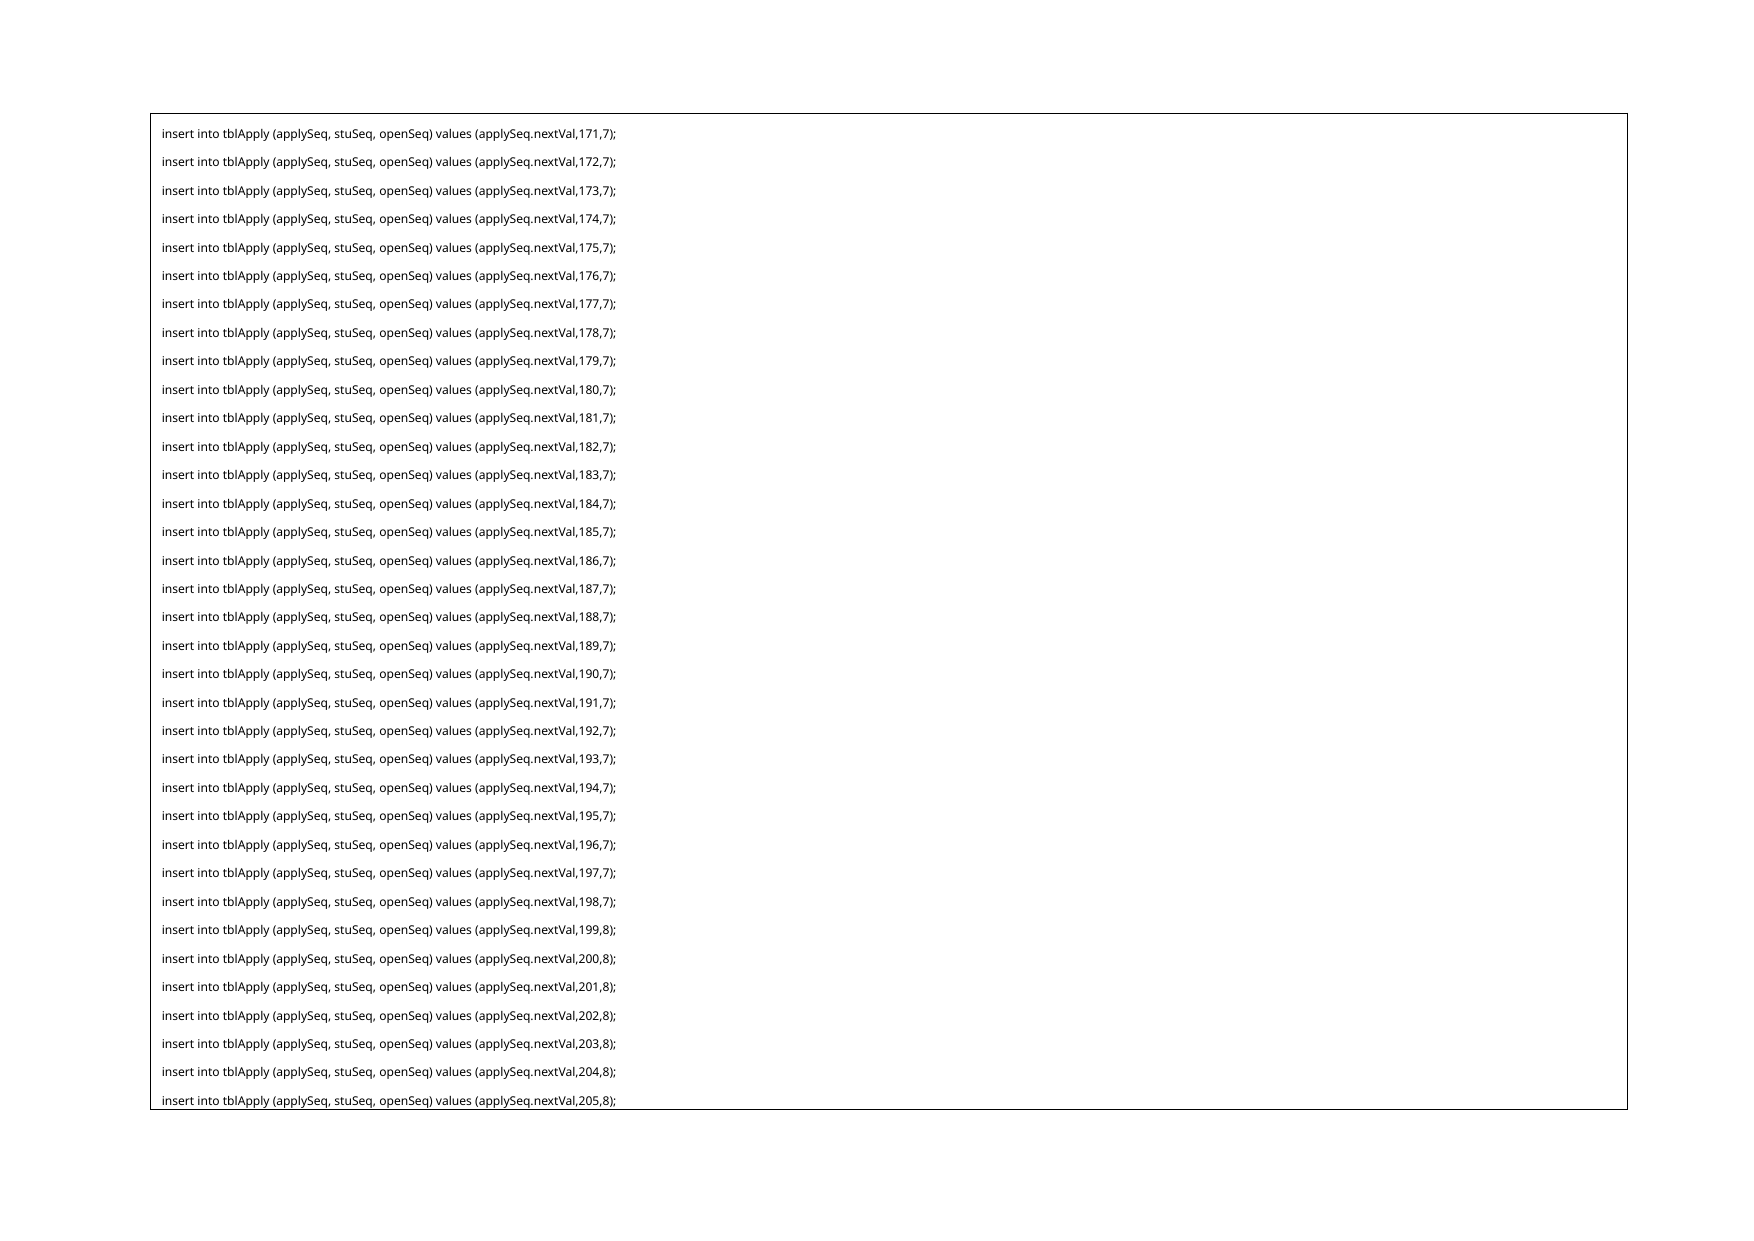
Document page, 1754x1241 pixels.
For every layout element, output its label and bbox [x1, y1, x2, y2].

table_cell [151, 114, 1627, 1109]
